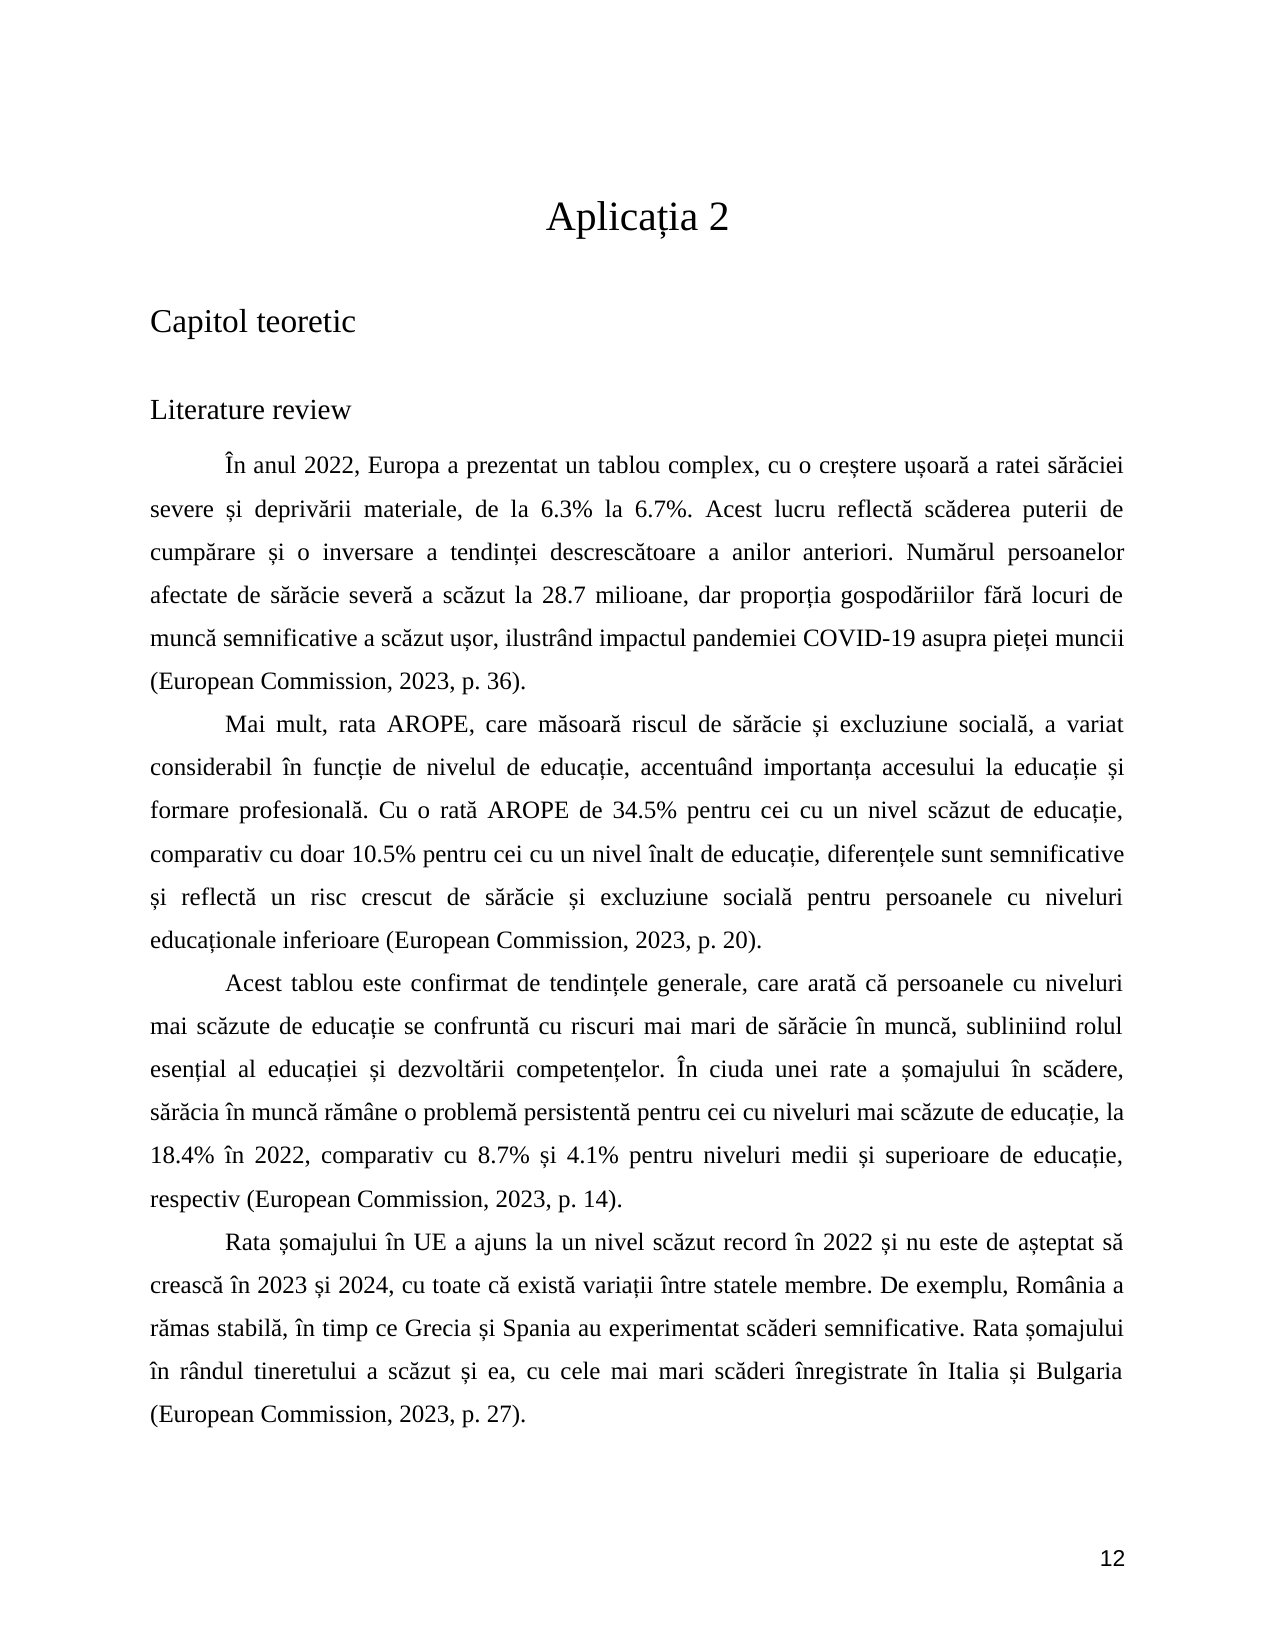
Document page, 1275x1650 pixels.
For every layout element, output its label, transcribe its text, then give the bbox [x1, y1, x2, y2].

subtitle Capitol teoretic [150, 301, 1125, 339]
subtitle Aplicația 2 [150, 192, 1125, 239]
text Acest tablou este confirmat de tendințele generale, care arată că persoanele cu niveluri mai scăzute de educație se confruntă cu riscuri mai mari de sărăcie în muncă, subliniind rolul esențial al educației și dezvoltării competențelor. În ciuda unei rate a șomajului în scădere, sărăcia în muncă rămâne o problemă persistentă pentru cei cu niveluri mai scăzute de educație, la 18.4% în 2022, comparativ cu 8.7% și 4.1% pentru niveluri medii și superioare de educație, respectiv (European Commission, 2023, p. 14). [150, 968, 1125, 1212]
text Mai mult, rata AROPE, care măsoară riscul de sărăcie și excluziune socială, a variat considerabil în funcție de nivelul de educație, accentuând importanța accesului la educație și formare profesională. Cu o rată AROPE de 34.5% pentru cei cu un nivel scăzut de educație, comparativ cu doar 10.5% pentru cei cu un nivel înalt de educație, diferențele sunt semnificative și reflectă un risc crescut de sărăcie și excluziune socială pentru persoanele cu niveluri educaționale inferioare (European Commission, 2023, p. 20). [150, 709, 1125, 954]
text În anul 2022, Europa a prezentat un tablou complex, cu o creștere ușoară a ratei sărăciei severe și deprivării materiale, de la 6.3% la 6.7%. Acest lucru reflectă scăderea puterii de cumpărare și o inversare a tendinței descrescătoare a anilor anteriori. Numărul persoanelor afectate de sărăcie severă a scăzut la 28.7 milioane, dar proporția gospodăriilor fără locuri de muncă semnificative a scăzut ușor, ilustrând impactul pandemiei COVID-19 asupra pieței muncii (European Commission, 2023, p. 36). [150, 451, 1125, 695]
text Rata șomajului în UE a ajuns la un nivel scăzut record în 2022 și nu este de așteptat să crească în 2023 și 2024, cu toate că există variații între statele membre. De exemplu, România a rămas stabilă, în timp ce Grecia și Spania au experimentat scăderi semnificative. Rata șomajului în rândul tineretului a scăzut și ea, cu cele mai mari scăderi înregistrate în Italia și Bulgaria (European Commission, 2023, p. 27). [150, 1227, 1125, 1428]
subtitle Literature review [150, 392, 1125, 425]
